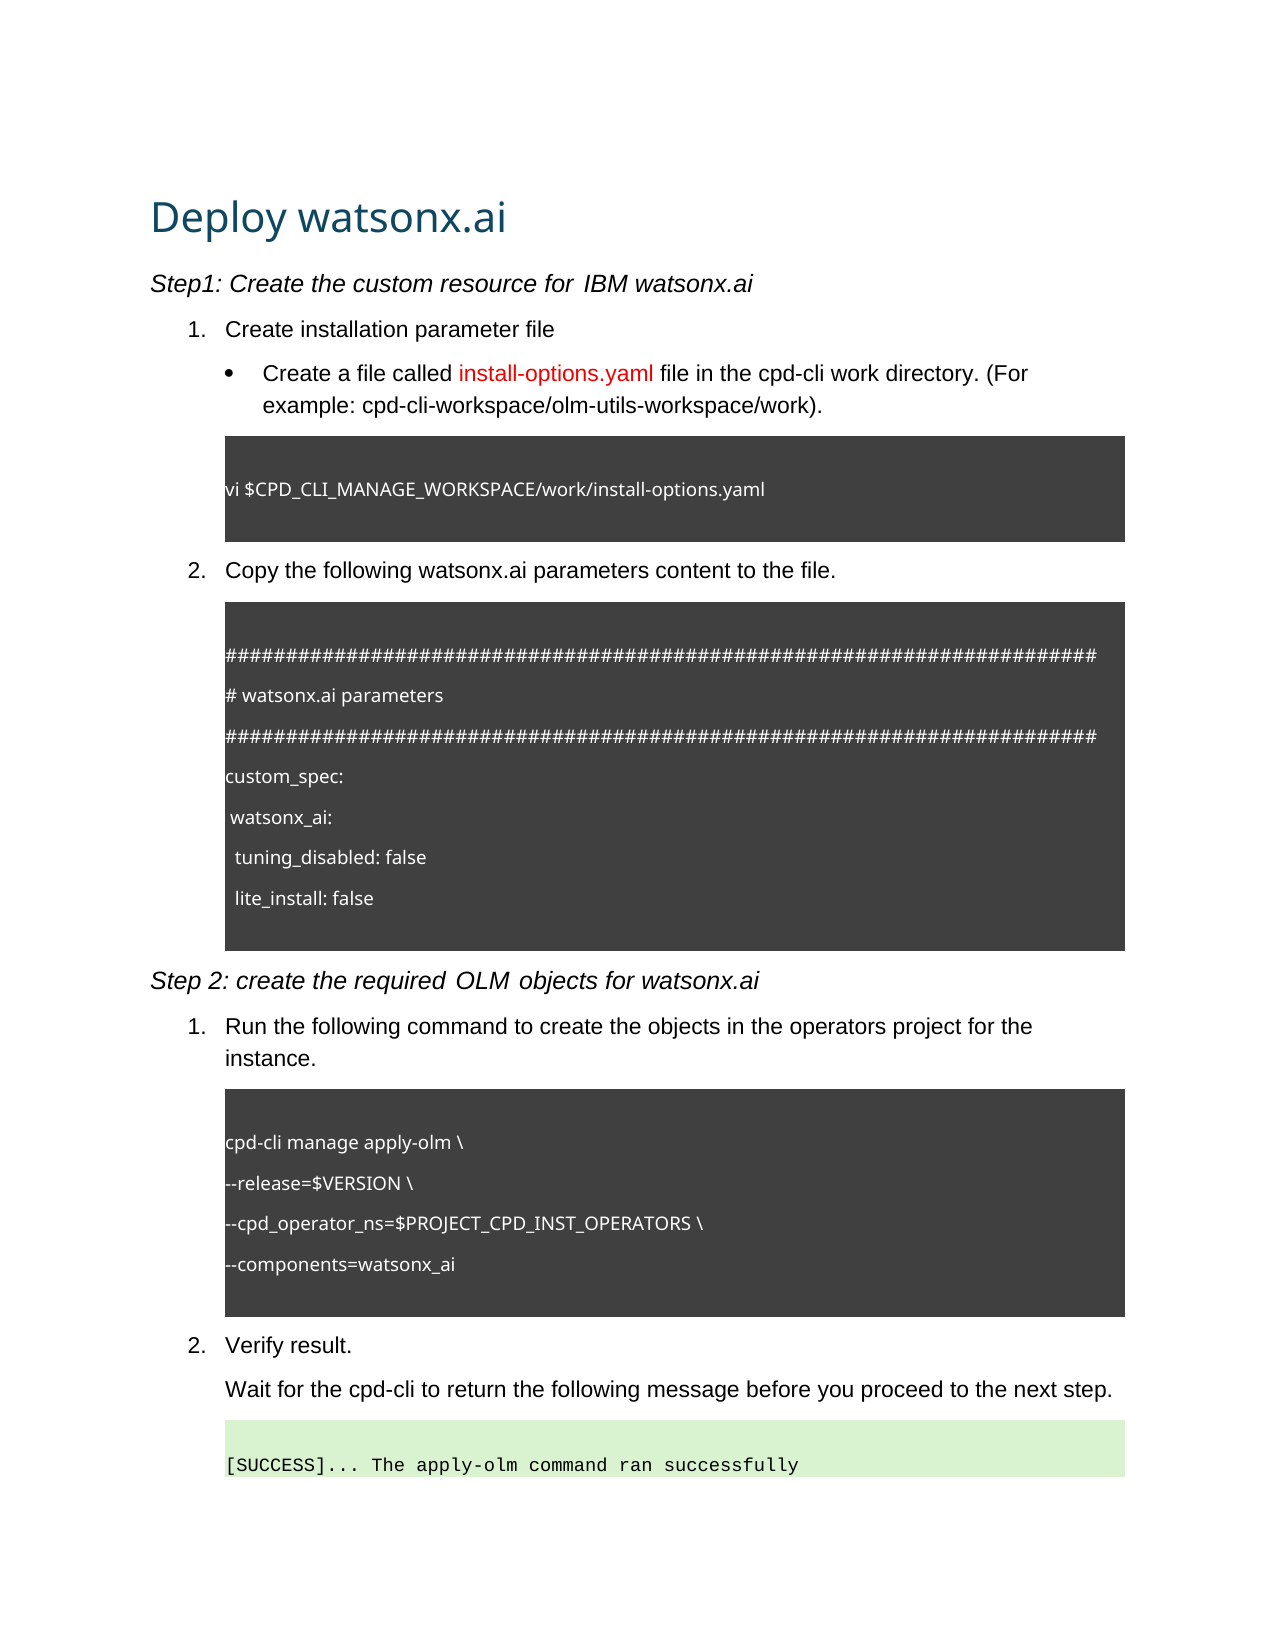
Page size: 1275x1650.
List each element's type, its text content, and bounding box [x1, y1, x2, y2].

subtitle Step 2: create the required OLM objects for watsonx.ai [150, 966, 1125, 995]
text tuning_disabled: false [225, 845, 1125, 870]
list Create a file called install-options.yaml file in the cpd-cli work directory. (For example: cpd-cli-workspace/olm-utils-workspace/work). [225, 360, 1125, 418]
text cpd-cli manage apply-olm \ [225, 1129, 1125, 1155]
list Verify result. [187, 1332, 1125, 1358]
text lite_install: false [225, 885, 1125, 911]
text --cpd_operator_ns=$PROJECT_CPD_INST_OPERATORS \ [225, 1210, 1125, 1236]
text Wait for the cpd-cli to return the following message before you proceed to the next step. [225, 1376, 1125, 1402]
list Create installation parameter file [187, 316, 1125, 343]
text --components=watsonx_ai [225, 1251, 1125, 1276]
text ######################################################################## [225, 642, 1125, 668]
text # watsonx.ai parameters [225, 683, 1125, 708]
text ######################################################################## [225, 723, 1125, 749]
text [SUCCESS]... The apply-olm command ran successfully [225, 1456, 1125, 1477]
text custom_spec: [225, 764, 1125, 789]
list Copy the following watsonx.ai parameters content to the file. [187, 557, 1125, 584]
subtitle Deploy watsonx.ai [150, 187, 1125, 244]
text --release=$VERSION \ [225, 1170, 1125, 1195]
text watsonx_ai: [225, 804, 1125, 830]
list Run the following command to create the objects in the operators project for the instance. [187, 1013, 1125, 1071]
text vi $CPD_CLI_MANAGE_WORKSPACE/work/install-options.yaml [225, 476, 1125, 502]
subtitle Step1: Create the custom resource for IBM watsonx.ai [150, 269, 1125, 298]
